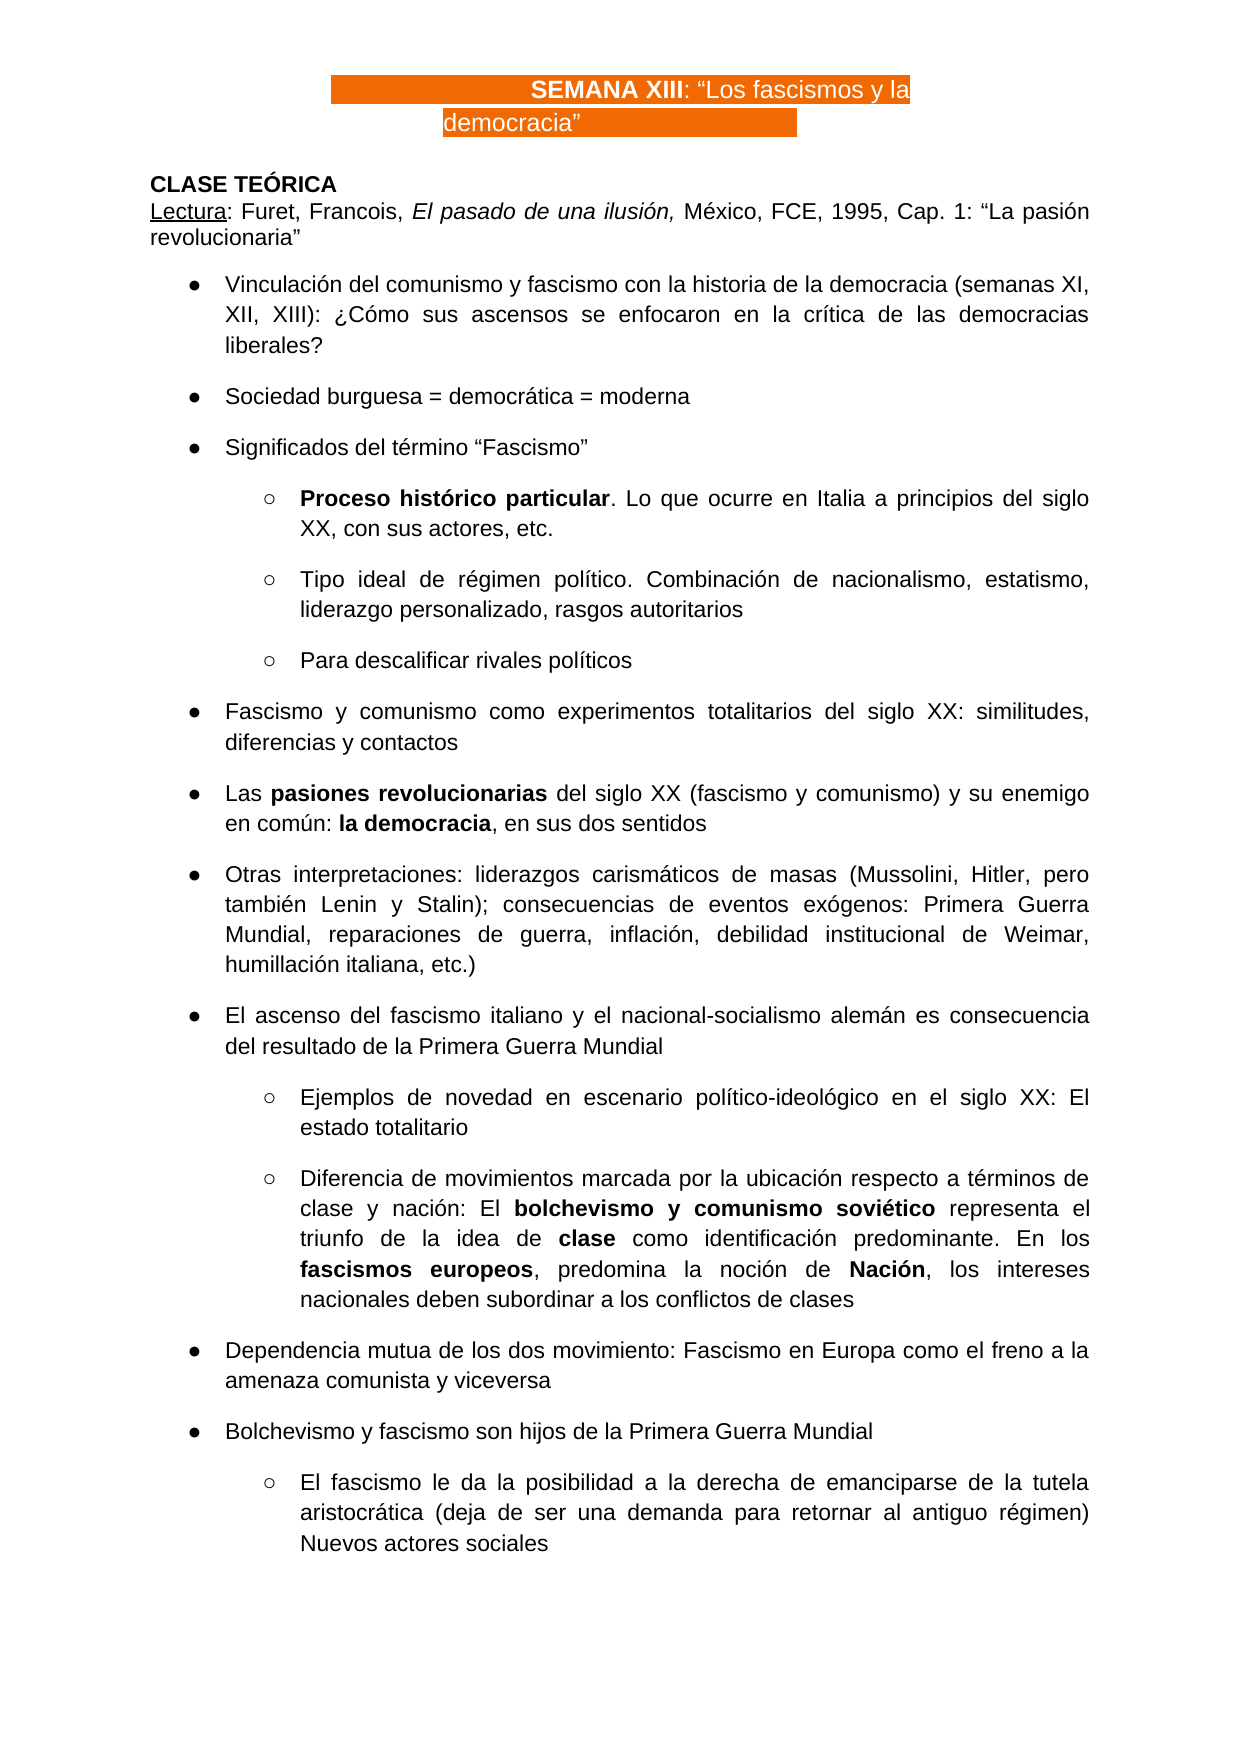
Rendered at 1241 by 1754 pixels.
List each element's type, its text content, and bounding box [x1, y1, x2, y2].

list Significados del término “Fascismo” [187, 434, 1090, 460]
list Otras interpretaciones: liderazgos carismáticos de masas (Mussolini, Hitler, pero también Lenin y Stalin); consecuencias de eventos exógenos: Primera Guerra Mundial, reparaciones de guerra, inflación, debilidad institucional de Weimar, humillación italiana, etc.) [187, 861, 1090, 978]
list Fascismo y comunismo como experimentos totalitarios del siglo XX: similitudes, diferencias y contactos [187, 698, 1090, 755]
list Tipo ideal de régimen político. Combinación de nacionalismo, estatismo, liderazgo personalizado, rasgos autoritarios [262, 566, 1090, 622]
list Sociedad burguesa = democrática = moderna [187, 383, 1090, 409]
list El ascenso del fascismo italiano y el nacional-socialismo alemán es consecuencia del resultado de la Primera Guerra Mundial [187, 1002, 1090, 1059]
text CLASE TEÓRICA [150, 171, 1090, 198]
text Lectura: Furet, Francois, El pasado de una ilusión, México, FCE, 1995, Cap. 1: “La pasión revolucionaria” [150, 198, 1090, 250]
list Ejemplos de novedad en escenario político-ideológico en el siglo XX: El estado totalitario [262, 1084, 1090, 1140]
list Proceso histórico particular. Lo que ocurre en Italia a principios del siglo XX, con sus actores, etc. [262, 485, 1090, 541]
list Vinculación del comunismo y fascismo con la historia de la democracia (semanas XI, XII, XIII): ¿Cómo sus ascensos se enfocaron en la crítica de las democracias liberales? [187, 271, 1090, 358]
list Diferencia de movimientos marcada por la ubicación respecto a términos de clase y nación: El bolchevismo y comunismo soviético representa el triunfo de la idea de clase como identificación predominante. En los fascismos europeos, predomina la noción de Nación, los intereses nacionales deben subordinar a los conflictos de clases [262, 1165, 1090, 1312]
list Para descalificar rivales políticos [262, 647, 1090, 673]
list Bolchevismo y fascismo son hijos de la Primera Guerra Mundial [187, 1418, 1090, 1444]
list Dependencia mutua de los dos movimiento: Fascismo en Europa como el freno a la amenaza comunista y viceversa [187, 1337, 1090, 1393]
list Las pasiones revolucionarias del siglo XX (fascismo y comunismo) y su enemigo en común: la democracia, en sus dos sentidos [187, 779, 1090, 836]
list El fascismo le da la posibilidad a la derecha de emanciparse de la tutela aristocrática (deja de ser una demanda para retornar al antiguo régimen) Nuevos actores sociales [262, 1469, 1090, 1556]
